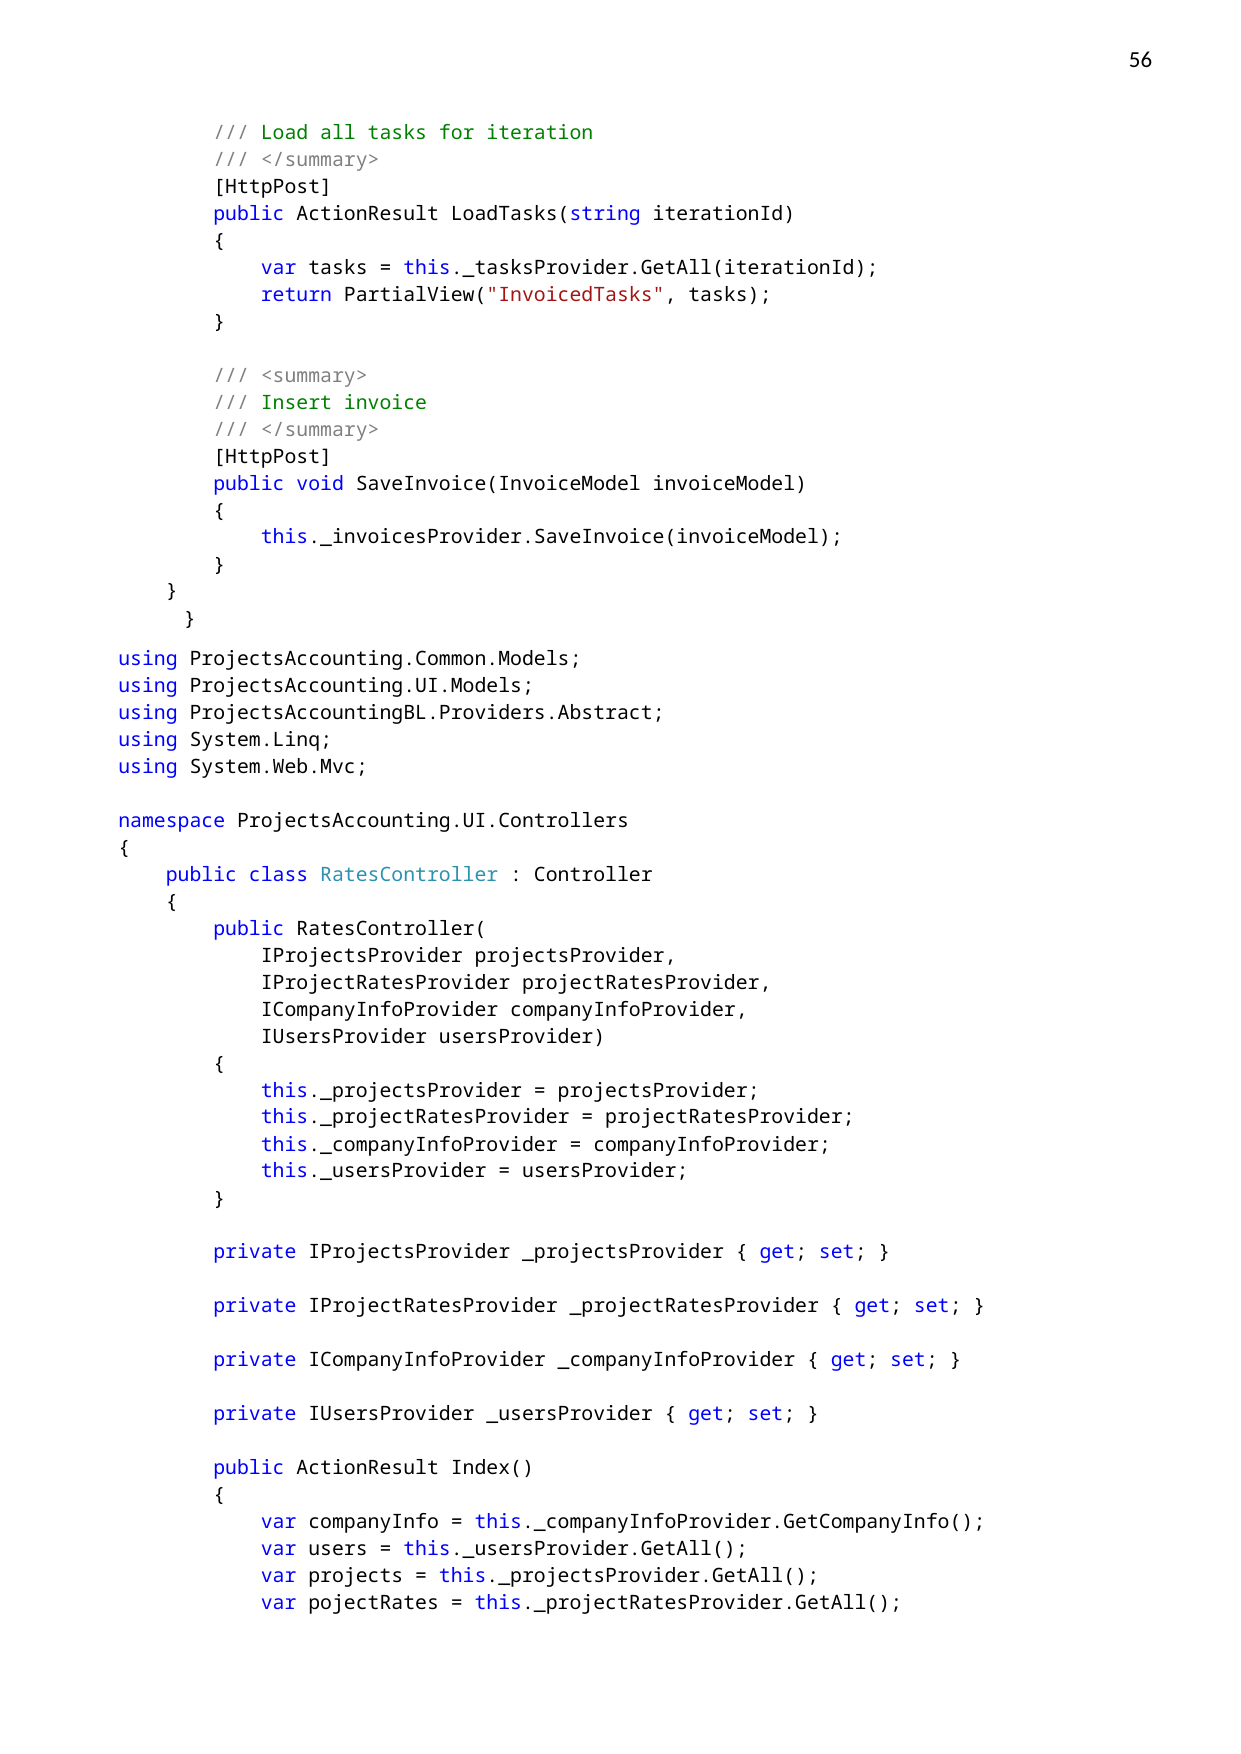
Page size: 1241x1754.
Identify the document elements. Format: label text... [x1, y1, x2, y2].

text this._usersProvider = usersProvider; [118, 1157, 1152, 1184]
text } [118, 577, 1152, 604]
text using ProjectsAccounting.UI.Models; [118, 671, 1152, 698]
text } [118, 1184, 1152, 1211]
text this._invoicesProvider.SaveInvoice(invoiceModel); [118, 523, 1152, 550]
text var companyInfo = this._companyInfoProvider.GetCompanyInfo(); [118, 1507, 1152, 1534]
text using System.Web.Mvc; [118, 752, 1152, 779]
text } [118, 307, 1152, 334]
text return PartialView("InvoicedTasks", tasks); [118, 280, 1152, 307]
text namespace ProjectsAccounting.UI.Controllers [118, 806, 1152, 833]
text var projects = this._projectsProvider.GetAll(); [118, 1561, 1152, 1588]
text private IProjectRatesProvider _projectRatesProvider { get; set; } [118, 1292, 1152, 1319]
text private IProjectsProvider _projectsProvider { get; set; } [118, 1238, 1152, 1265]
text /// Load all tasks for iteration [118, 118, 1152, 145]
text IProjectRatesProvider projectRatesProvider, [118, 968, 1152, 995]
text { [118, 887, 1152, 914]
text { [118, 1049, 1152, 1076]
text { [118, 226, 1152, 253]
text using System.Linq; [118, 725, 1152, 752]
text { [118, 496, 1152, 523]
text public ActionResult LoadTasks(string iterationId) [118, 199, 1152, 226]
text var pojectRates = this._projectRatesProvider.GetAll(); [118, 1588, 1152, 1615]
text private IUsersProvider _usersProvider { get; set; } [118, 1399, 1152, 1427]
text { [118, 1481, 1152, 1507]
text using ProjectsAccountingBL.Providers.Abstract; [118, 698, 1152, 725]
text } [118, 550, 1152, 577]
text public class RatesController : Controller [118, 860, 1152, 887]
text public RatesController( [118, 914, 1152, 941]
text /// </summary> [118, 145, 1152, 172]
text using ProjectsAccounting.Common.Models; [118, 644, 1152, 671]
text this._companyInfoProvider = companyInfoProvider; [118, 1130, 1152, 1157]
text [HttpPost] [118, 442, 1152, 469]
text /// <summary> [118, 361, 1152, 388]
text private ICompanyInfoProvider _companyInfoProvider { get; set; } [118, 1346, 1152, 1373]
text IProjectsProvider projectsProvider, [118, 941, 1152, 968]
text this._projectsProvider = projectsProvider; [118, 1076, 1152, 1103]
text this._projectRatesProvider = projectRatesProvider; [118, 1103, 1152, 1130]
text public ActionResult Index() [118, 1453, 1152, 1481]
text public void SaveInvoice(InvoiceModel invoiceModel) [118, 469, 1152, 496]
text /// Insert invoice [118, 388, 1152, 415]
text ICompanyInfoProvider companyInfoProvider, [118, 995, 1152, 1022]
text var users = this._usersProvider.GetAll(); [118, 1534, 1152, 1561]
text { [118, 833, 1152, 860]
text } [118, 604, 1152, 631]
text [HttpPost] [118, 172, 1152, 199]
text /// </summary> [118, 415, 1152, 442]
text IUsersProvider usersProvider) [118, 1022, 1152, 1049]
text var tasks = this._tasksProvider.GetAll(iterationId); [118, 253, 1152, 280]
